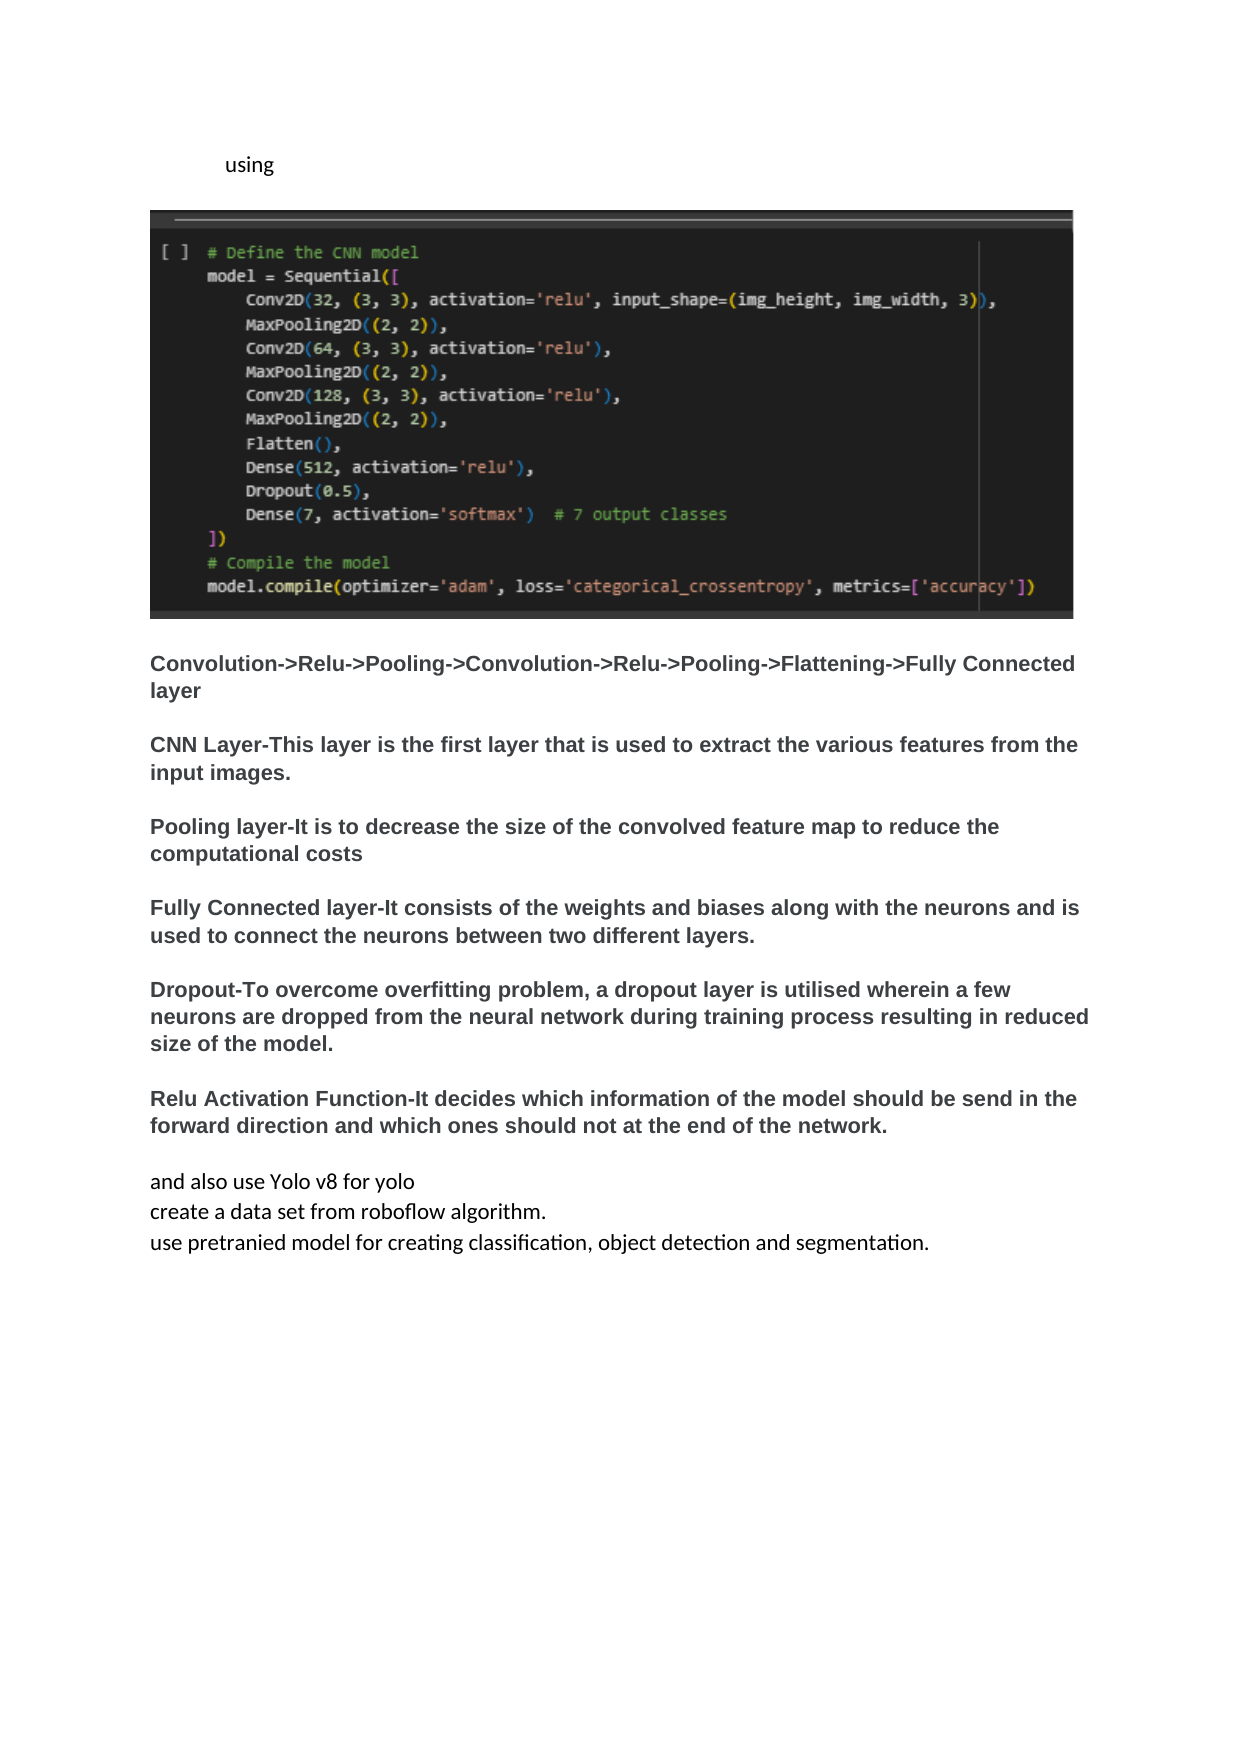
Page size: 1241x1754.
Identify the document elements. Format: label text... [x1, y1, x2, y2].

text use pretranied model for creating classification, object detection and segmentation. [150, 1228, 1090, 1256]
text Convolution->Relu->Pooling->Convolution->Relu->Pooling->Flattening->Fully Connected layer [150, 651, 1090, 703]
text Dropout-To overcome overfitting problem, a dropout layer is utilised wherein a few neurons are dropped from the neural network during training process resulting in reduced size of the model. [150, 977, 1090, 1004]
text create a data set from roboflow algorithm. [150, 1197, 1090, 1225]
text Fully Connected layer-It consists of the weights and biases along with the neurons and is used to connect the neurons between two different layers. [150, 895, 1090, 948]
text Pooling layer-It is to decrease the size of the convolved feature map to reduce the computational costs [150, 814, 1090, 866]
text CNN Layer-This layer is the first layer that is used to extract the various features from the input images. [150, 732, 1090, 784]
text Relu Activation Function-It decides which information of the model should be send in the forward direction and which ones should not at the end of the network. [150, 1086, 1090, 1138]
picture [150, 210, 1074, 619]
text Dropout-To overcome overfitting problem, a dropout layer is utilised wherein a few neurons are dropped from the neural network during training process resulting in reduced size of the model. [150, 1029, 1090, 1056]
text and also use Yolo v8 for yolo [150, 1167, 1090, 1195]
